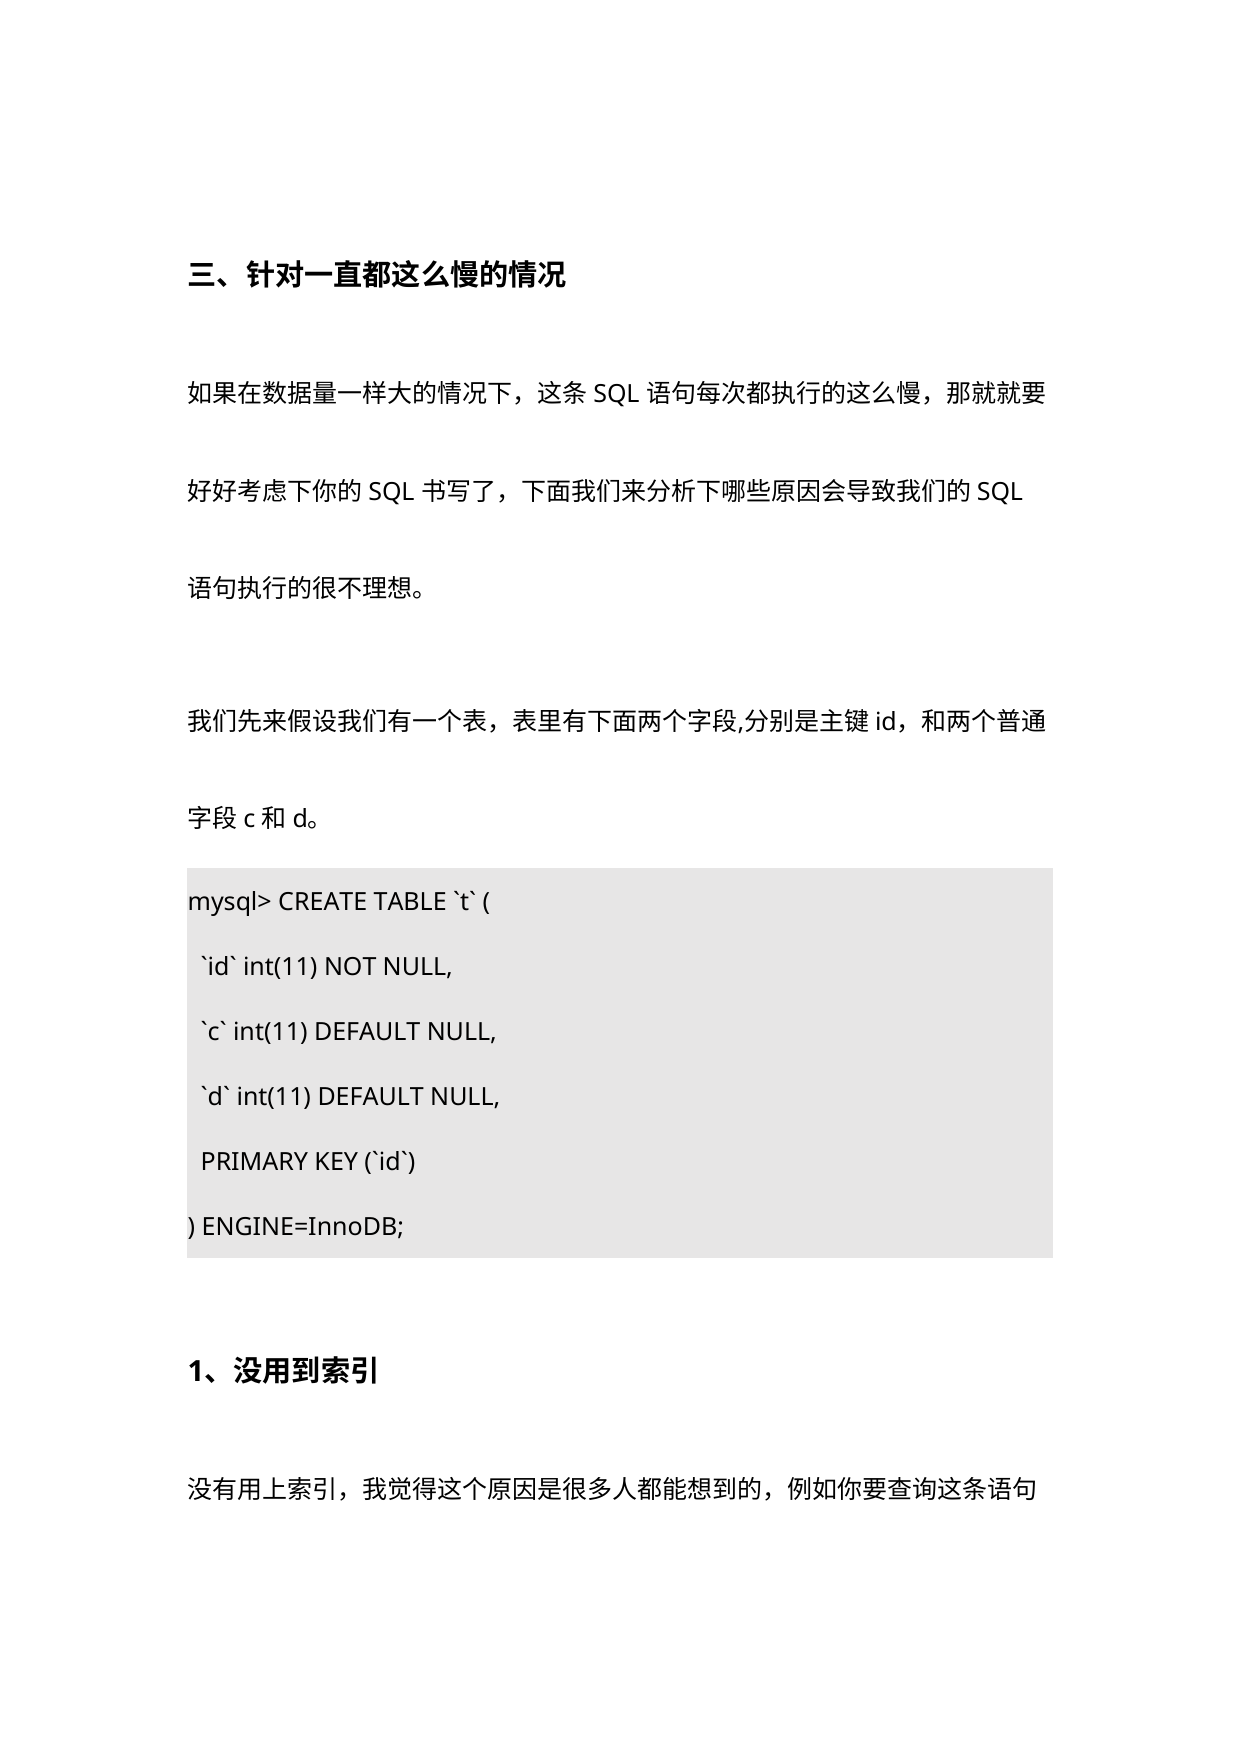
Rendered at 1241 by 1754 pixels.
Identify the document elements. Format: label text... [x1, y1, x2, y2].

text 如果在数据量一样大的情况下，这条 SQL 语句每次都执行的这么慢，那就就要好好考虑下你的 SQL 书写了，下面我们来分析下哪些原因会导致我们的 SQL 语句执行的很不理想。 [187, 359, 1053, 619]
text ) ENGINE=InnoDB; [187, 1193, 1053, 1258]
text 没有用上索引，我觉得这个原因是很多人都能想到的，例如你要查询这条语句 [187, 1455, 1053, 1520]
subtitle 1、没用到索引 [187, 1336, 1053, 1401]
text `id` int(11) NOT NULL, [187, 933, 1053, 998]
text mysql> CREATE TABLE `t` ( [187, 868, 1053, 933]
text PRIMARY KEY (`id`) [187, 1128, 1053, 1193]
text `d` int(11) DEFAULT NULL, [187, 1063, 1053, 1128]
text 我们先来假设我们有一个表，表里有下面两个字段,分别是主键 id，和两个普通字段 c 和 d。 [187, 687, 1053, 849]
subtitle 三、针对一直都这么慢的情况 [187, 241, 1053, 306]
text `c` int(11) DEFAULT NULL, [187, 998, 1053, 1063]
